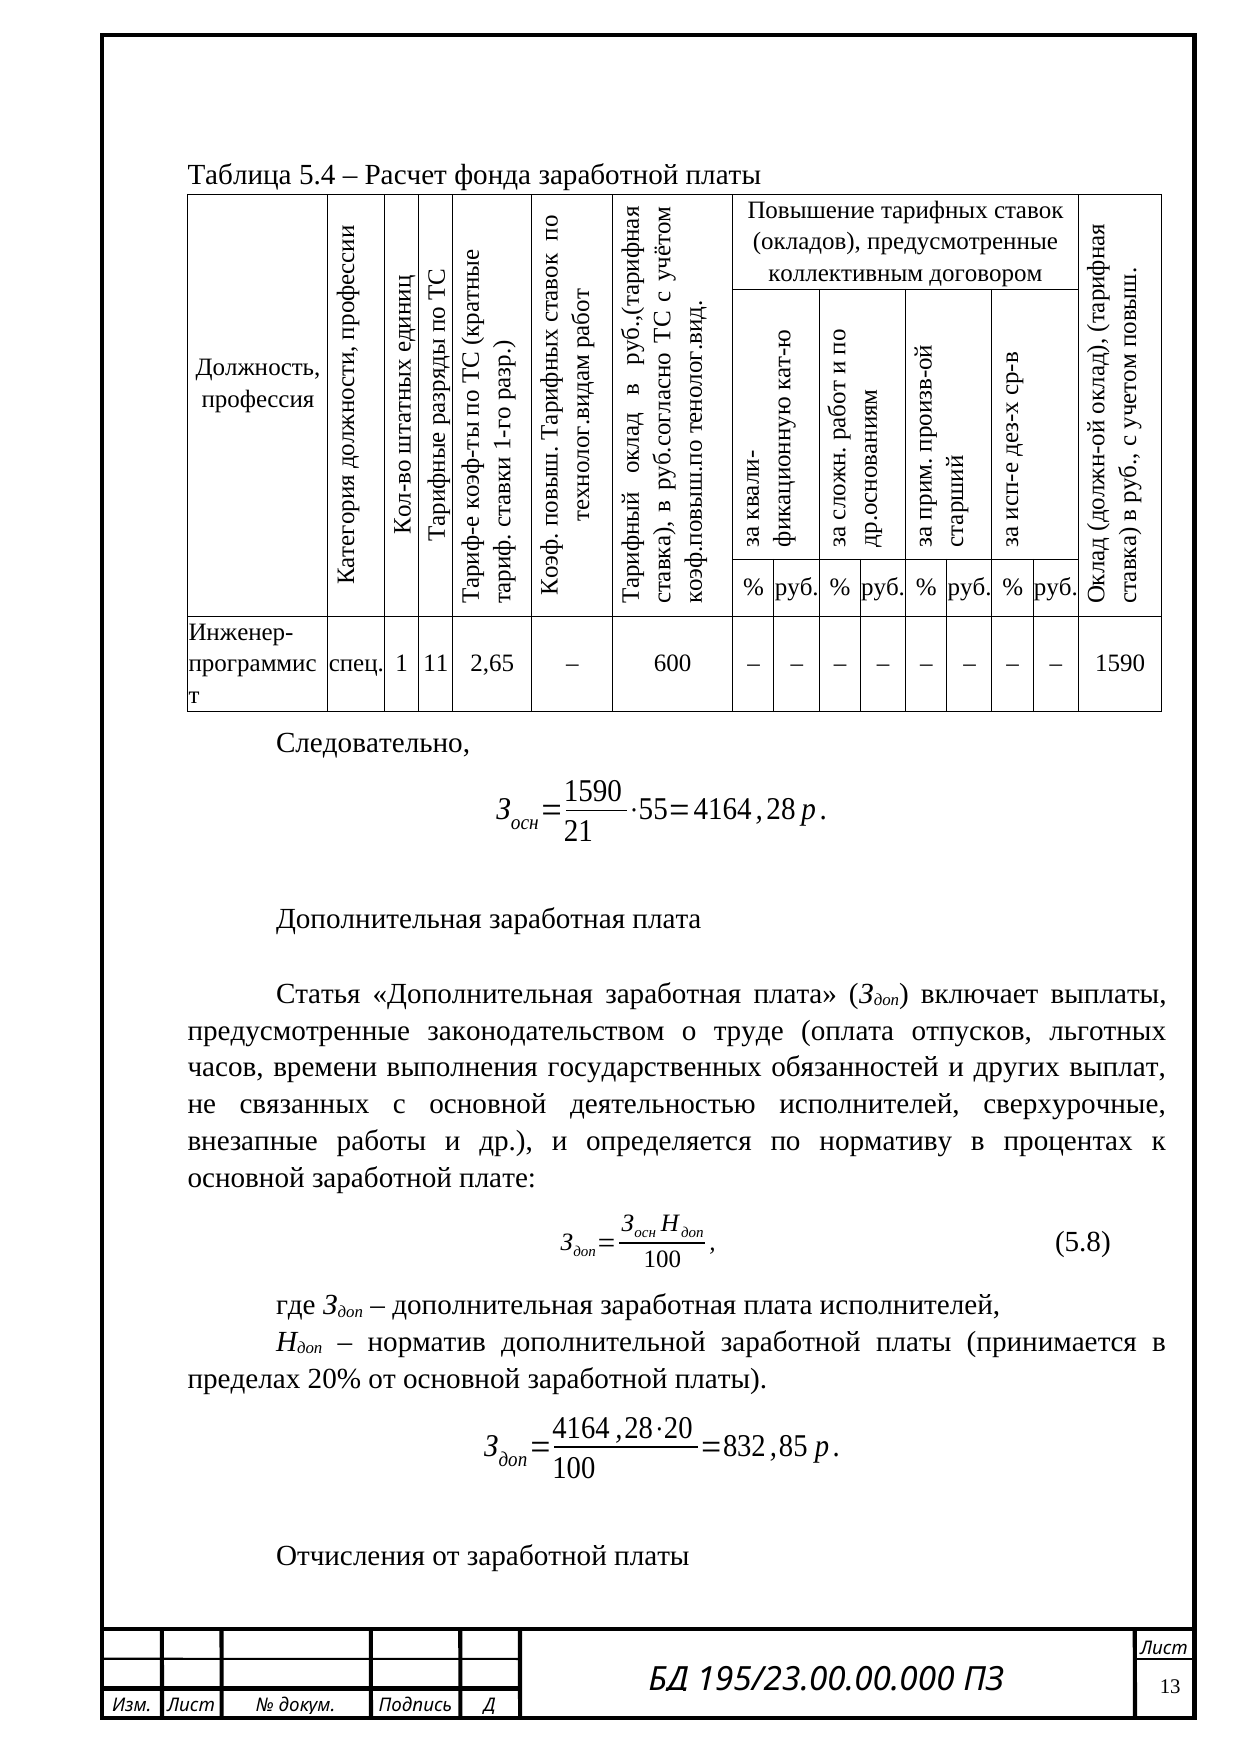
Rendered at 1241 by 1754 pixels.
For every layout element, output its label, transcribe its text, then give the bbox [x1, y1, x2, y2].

table_cell 11 [419, 617, 452, 711]
table_header Оклад (должн-ой оклад), (тарифная ставка) в руб., с учетом повыш. [1079, 195, 1161, 616]
table_cell руб. [774, 560, 819, 616]
table_cell % [992, 560, 1033, 616]
table_header Тарифный оклад в руб.,(тарифная ставка), в руб.согласно ТС с учётом коэф.повыш.по тенолог.вид. [613, 195, 732, 616]
table_cell – [733, 617, 773, 711]
table_cell 1590 [1079, 617, 1161, 711]
table_cell % [733, 560, 773, 616]
text Статья «Дополнительная заработная плата» (Здоп) включает выплаты, предусмотренные законодательством о труде (оплата отпусков, льготных часов, времени выполнения государственных обязанностей и других выплат, не связанных с основной деятельностью исполнителей, сверхурочные, внезапные работы и др.), и определяется по нормативу в процентах к основной заработной плате: [187, 976, 1167, 1194]
text Отчисления от заработной платы [187, 1538, 1167, 1571]
table_cell за сложн. работ и по др.основаниям [820, 290, 905, 559]
table_cell руб. [861, 560, 905, 616]
text Ндоп – норматив дополнительной заработной платы (принимается в пределах 20% от основной заработной платы). [187, 1324, 1167, 1394]
text где Здоп – дополнительная заработная плата исполнителей, [187, 1287, 1167, 1321]
table_header (5.8) [999, 1197, 1167, 1287]
table_cell руб. [947, 560, 991, 616]
table_cell 2,65 [453, 617, 531, 711]
text Дополнительная заработная плата [187, 901, 1167, 935]
table_cell 1 [385, 617, 418, 711]
table_header Кол-во штатных единиц [385, 195, 418, 616]
table_header Тариф-е коэф-ты по ТС (кратные тариф. ставки 1-го разр.) [453, 195, 531, 616]
table_cell за квали-фикационную кат-ю [733, 290, 819, 559]
table_header Тарифные разряды по ТС [419, 195, 452, 616]
table_cell % [820, 560, 860, 616]
table_cell % [906, 560, 946, 616]
table_cell – [861, 617, 905, 711]
table_header Должность, профессия [188, 195, 327, 616]
table_cell 600 [613, 617, 732, 711]
table_header Категория должности, профессии [328, 195, 384, 616]
table_cell за прим. произв-ой старший [906, 290, 991, 559]
table_cell – [992, 617, 1033, 711]
text Следовательно, [187, 725, 1167, 758]
table_cell – [947, 617, 991, 711]
table_header Повышение тарифных ставок (окладов), предусмотренные коллективным договором [733, 195, 1078, 289]
table_cell руб. [1034, 560, 1078, 616]
table_cell – [774, 617, 819, 711]
table_cell Инженер-программист [188, 617, 327, 711]
table_cell за исп-е дез-х ср-в [992, 290, 1078, 559]
table_cell – [820, 617, 860, 711]
table_cell спец. [328, 617, 384, 711]
table_header [187, 1197, 998, 1287]
table_cell – [532, 617, 612, 711]
table_cell – [1034, 617, 1078, 711]
table_header Коэф. повыш. Тарифных ставок по технолог.видам работ [532, 195, 612, 616]
table_cell – [906, 617, 946, 711]
text Таблица 5.4 – Расчет фонда заработной платы [187, 157, 1167, 190]
